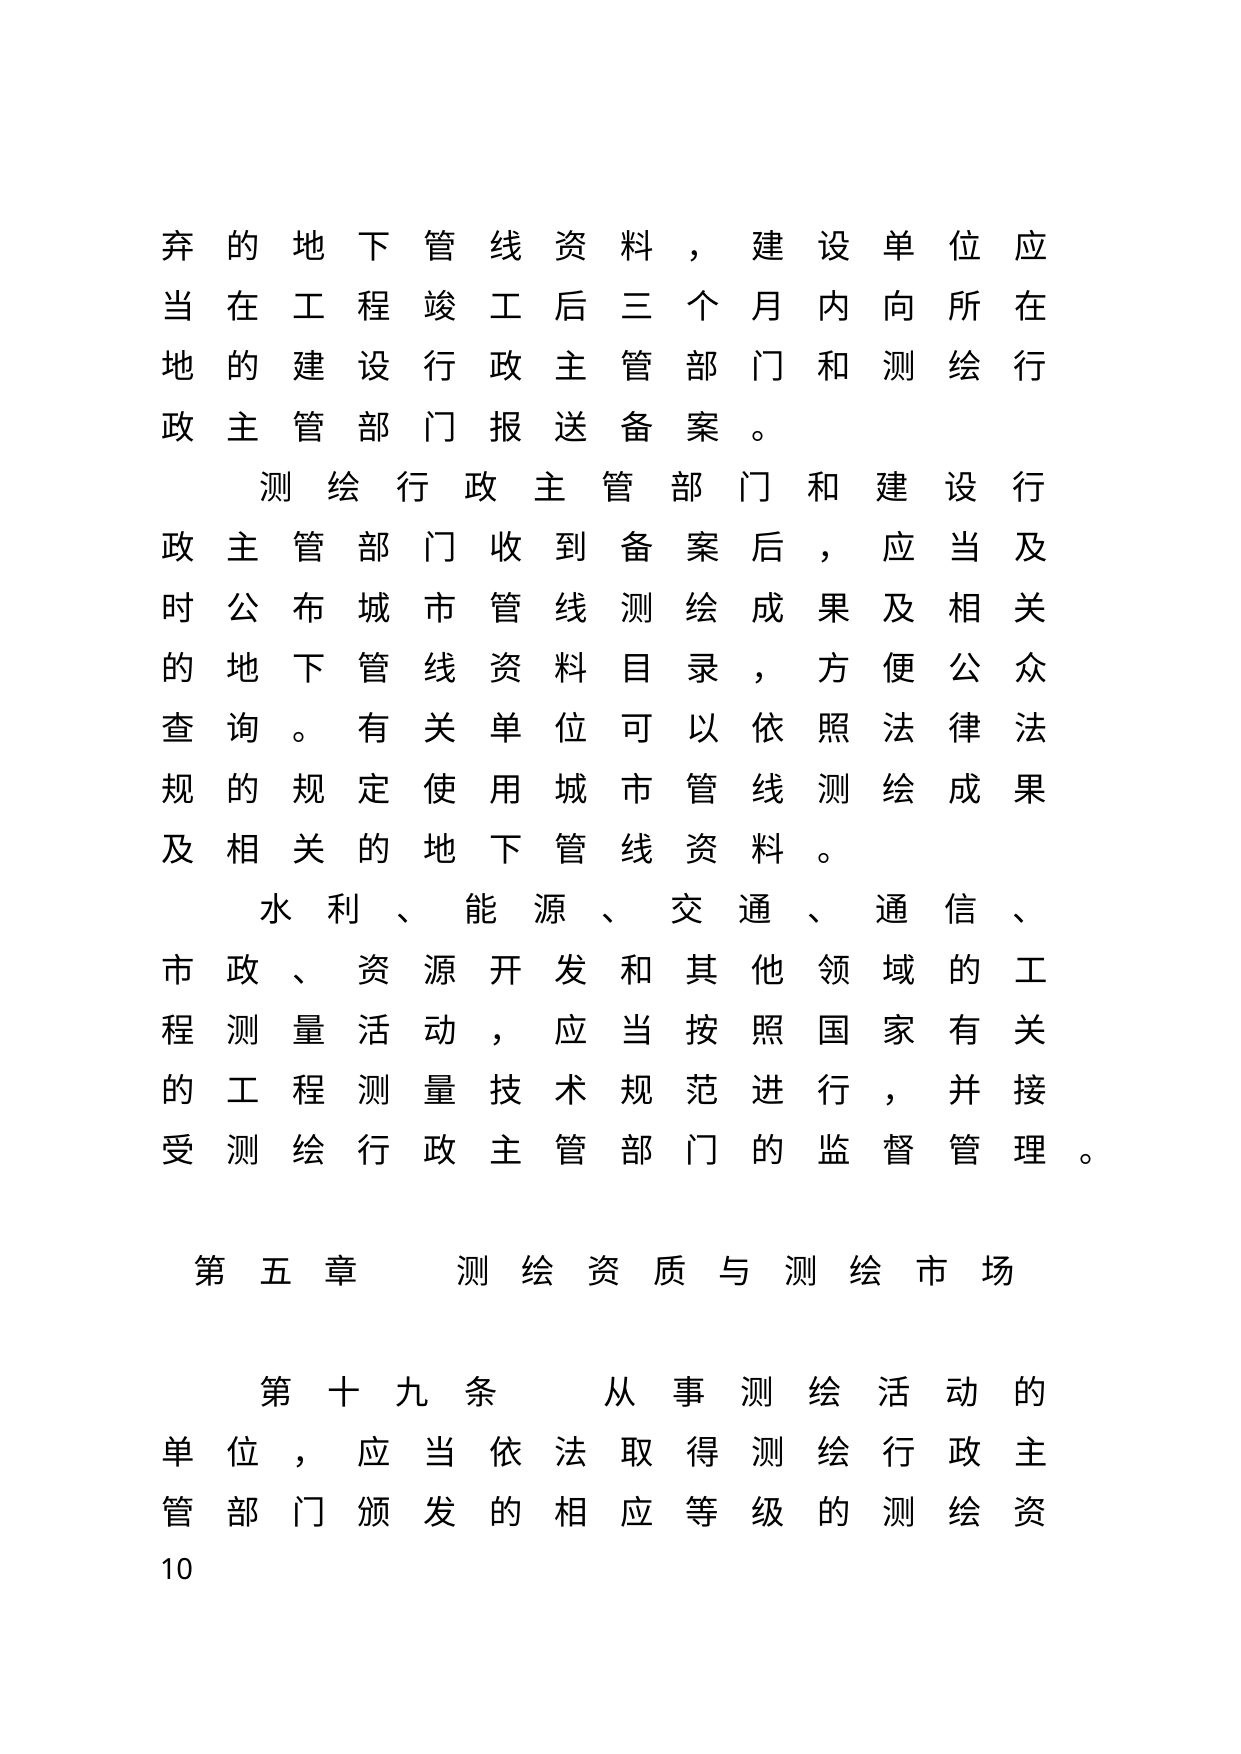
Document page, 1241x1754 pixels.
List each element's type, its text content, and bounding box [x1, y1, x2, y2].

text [161, 213, 1079, 455]
text 第五章 测绘资质与测绘市场 [161, 1239, 1079, 1299]
text 水利、能源、交通、通信、市政、资源开发和其他领域的工程测量活动，应当按照国家有关的工程测量技术规范进行，并接受测绘行政主管部门的监督管理。 [161, 877, 1079, 1178]
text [161, 1359, 1079, 1540]
text 测绘行政主管部门和建设行政主管部门收到备案后，应当及时公布城市管线测绘成果及相关的地下管线资料目录，方便公众查询。有关单位可以依照法律法规的规定使用城市管线测绘成果及相关的地下管线资料。 [161, 455, 1079, 877]
